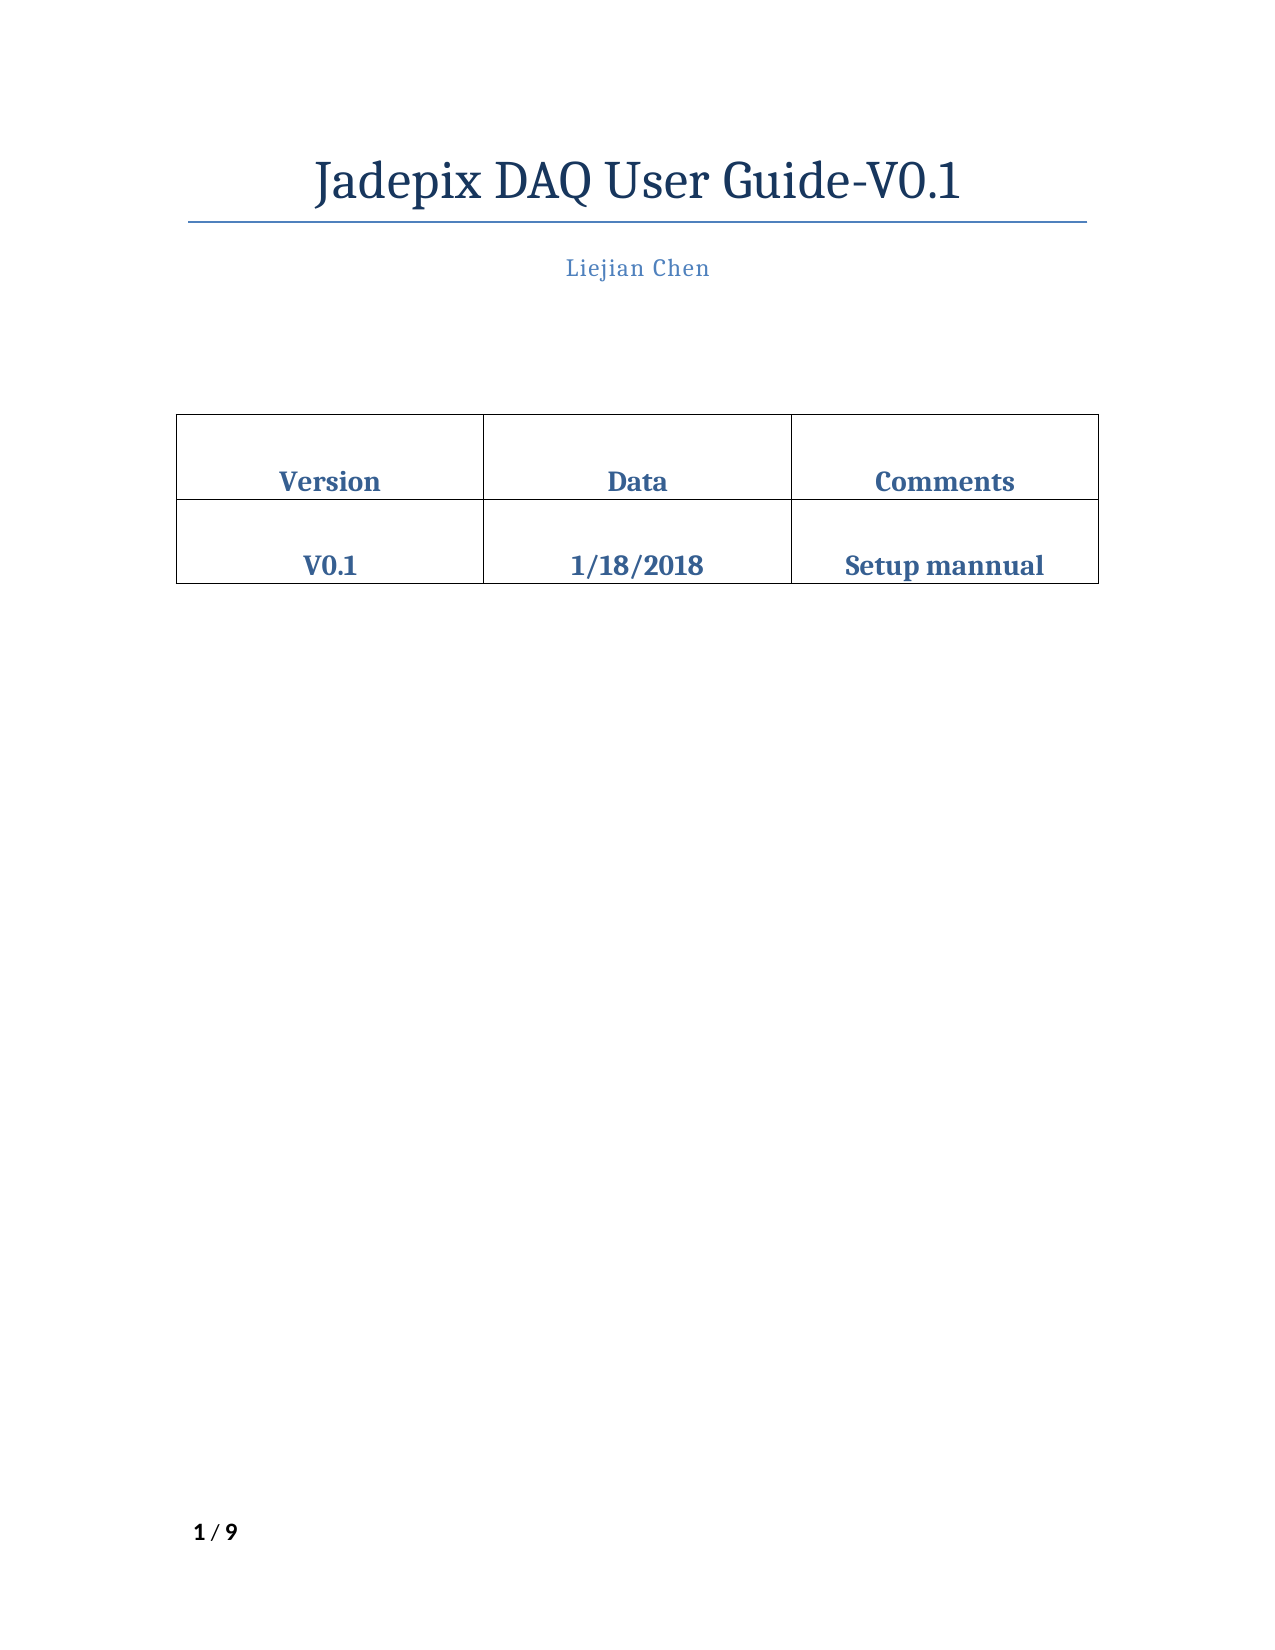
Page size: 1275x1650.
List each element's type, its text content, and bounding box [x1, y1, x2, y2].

table_header Comments [792, 415, 1098, 498]
table_cell Setup mannual [792, 500, 1098, 583]
table_cell 1/18/2018 [484, 500, 791, 583]
title Jadepix DAQ User Guide-V0.1 [187, 150, 1087, 223]
subtitle Liejian Chen [187, 254, 1087, 283]
table_header Version [177, 415, 483, 498]
table_cell V0.1 [177, 500, 483, 583]
table_header Data [484, 415, 791, 498]
